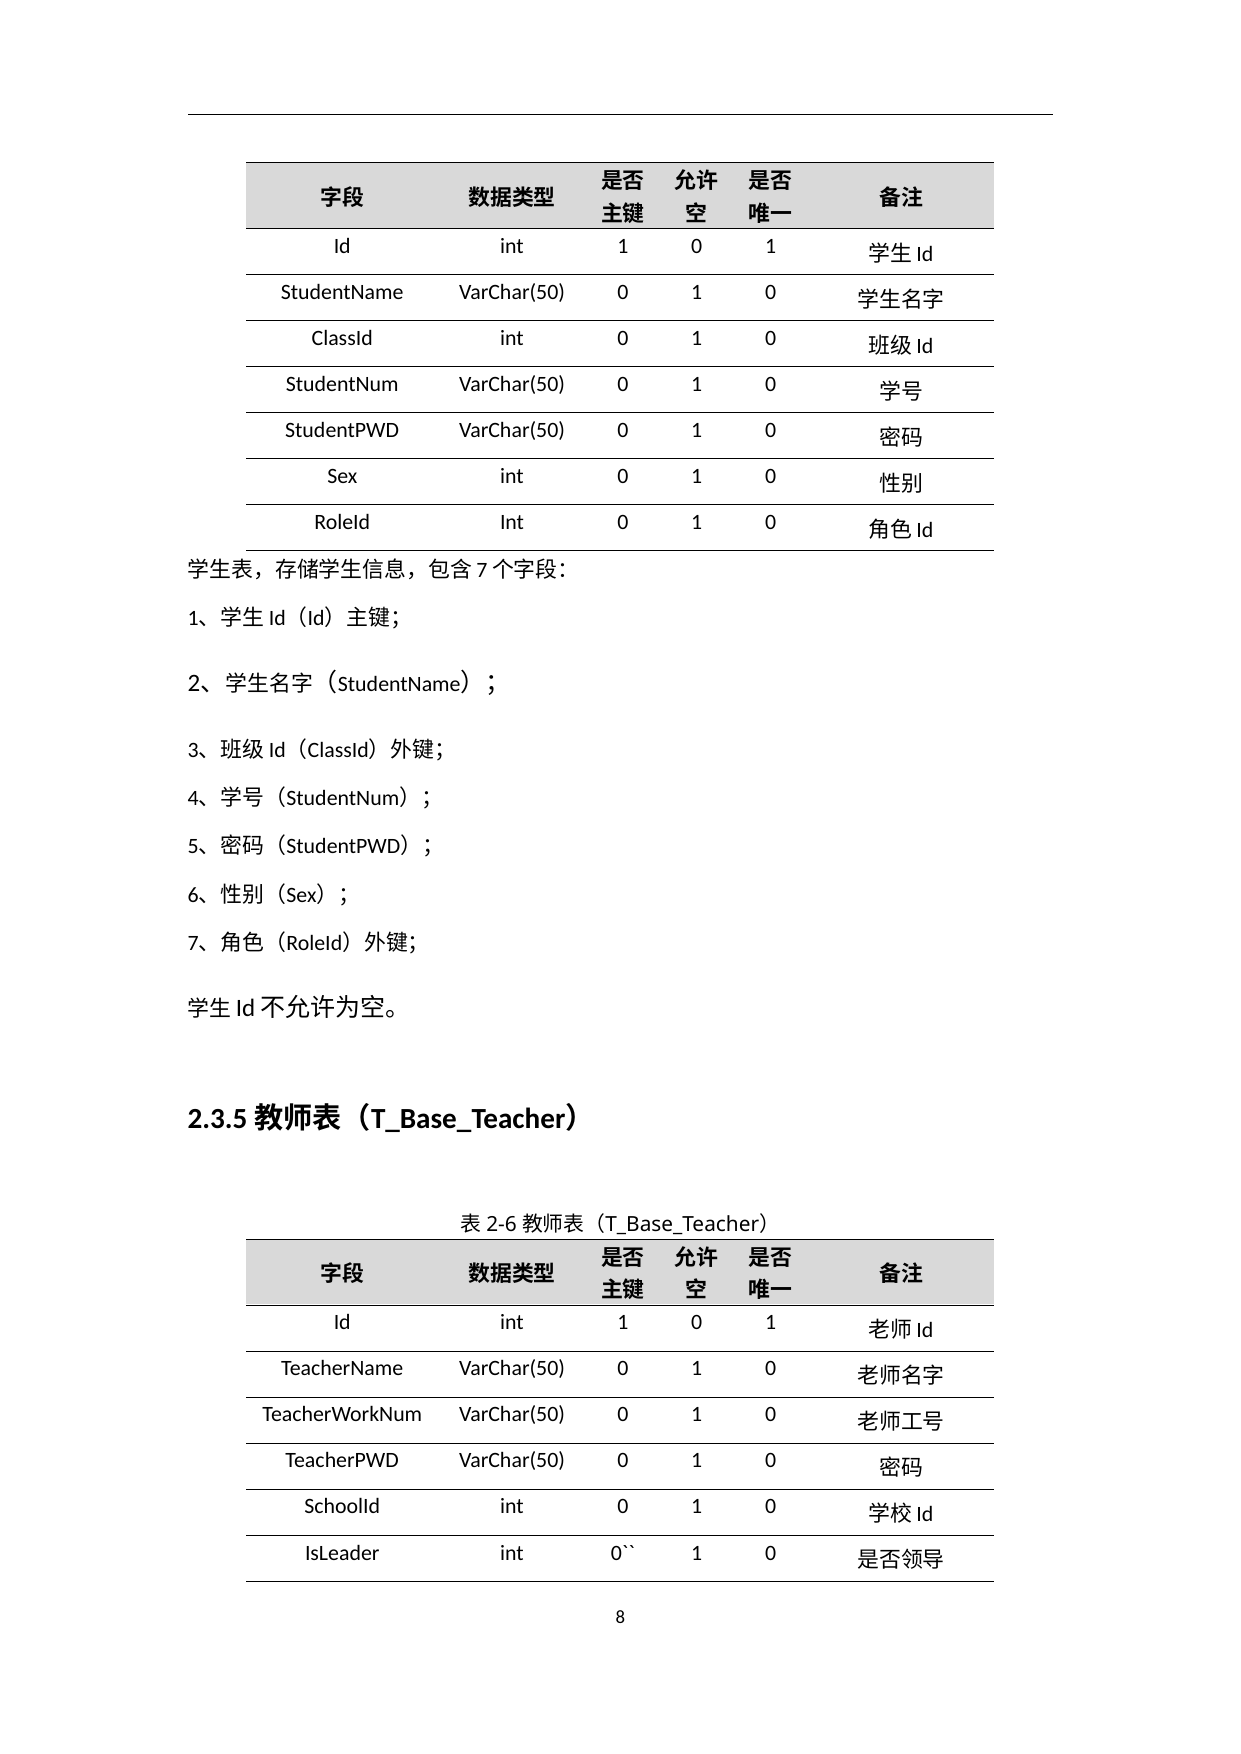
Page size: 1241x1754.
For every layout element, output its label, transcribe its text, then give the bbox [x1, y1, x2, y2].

subtitle 教师表（T_Base_Teacher） [187, 1083, 1053, 1148]
table_cell 1 [586, 229, 659, 274]
table_cell 1 [733, 229, 807, 274]
table_cell 1 [659, 1444, 733, 1489]
table_cell 学号 [807, 367, 994, 412]
list 7、角色（RoleId）外键； [187, 924, 1053, 957]
table_cell VarChar(50) [438, 1444, 586, 1489]
list 4、学号（StudentNum）； [187, 779, 1053, 812]
table_header 数据类型 [438, 163, 586, 228]
table_cell 0 [733, 1536, 807, 1581]
table_cell 老师工号 [807, 1398, 994, 1443]
list 1、学生Id（Id）主键； [187, 600, 1053, 632]
table_cell int [438, 1536, 586, 1581]
table_cell 0 [733, 1352, 807, 1397]
table_cell 0 [586, 1398, 659, 1443]
table_cell IsLeader [246, 1536, 438, 1581]
table_cell int [438, 321, 586, 366]
table_header 是否主键 [586, 1240, 659, 1304]
table_cell 1 [659, 1536, 733, 1581]
table_header 字段 [246, 163, 438, 228]
table_cell 0 [733, 459, 807, 504]
table_cell 1 [659, 459, 733, 504]
table_cell StudentNum [246, 367, 438, 412]
table_cell RoleId [246, 505, 438, 550]
table_cell 1 [659, 1490, 733, 1535]
table_cell int [438, 229, 586, 274]
table_cell Id [246, 229, 438, 274]
table_header 数据类型 [438, 1240, 586, 1304]
table_cell 是否领导 [807, 1536, 994, 1581]
table_cell 1 [659, 1352, 733, 1397]
table_cell 0 [586, 1352, 659, 1397]
table_cell 1 [659, 275, 733, 320]
table_cell 0 [733, 367, 807, 412]
table_cell 学生名字 [807, 275, 994, 320]
table_cell VarChar(50) [438, 275, 586, 320]
table_cell 密码 [807, 413, 994, 458]
table_cell 1 [733, 1306, 807, 1351]
table_cell 0 [733, 505, 807, 550]
table_header 是否主键 [586, 163, 659, 228]
table_cell 密码 [807, 1444, 994, 1489]
table_cell VarChar(50) [438, 367, 586, 412]
table_cell 0 [733, 413, 807, 458]
table_cell 班级Id [807, 321, 994, 366]
table_cell 1 [659, 367, 733, 412]
table_cell 0 [586, 459, 659, 504]
table_cell VarChar(50) [438, 1352, 586, 1397]
table_cell 0 [586, 367, 659, 412]
table_cell 性别 [807, 459, 994, 504]
table_header 是否唯一 [733, 163, 807, 228]
table_cell 0 [586, 275, 659, 320]
table_cell 老师名字 [807, 1352, 994, 1397]
table_cell TeacherName [246, 1352, 438, 1397]
table_cell 0 [659, 229, 733, 274]
table_cell 学校Id [807, 1490, 994, 1535]
table_cell 角色Id [807, 505, 994, 550]
table_cell 0 [586, 1444, 659, 1489]
table_header 备注 [807, 1240, 994, 1304]
table_cell 0 [733, 275, 807, 320]
table_cell int [438, 1490, 586, 1535]
table_cell 1 [659, 1398, 733, 1443]
table_cell VarChar(50) [438, 1398, 586, 1443]
table_cell 1 [659, 321, 733, 366]
table_cell Int [438, 505, 586, 550]
table_cell 0 [659, 1306, 733, 1351]
list 6、性别（Sex）； [187, 876, 1053, 909]
table_cell 0 [586, 413, 659, 458]
table_cell 0 [586, 505, 659, 550]
table_cell VarChar(50) [438, 413, 586, 458]
table_cell StudentPWD [246, 413, 438, 458]
table_cell 0 [733, 321, 807, 366]
table_cell int [438, 1306, 586, 1351]
table_cell 0 [586, 321, 659, 366]
table_cell 1 [586, 1306, 659, 1351]
table_cell ClassId [246, 321, 438, 366]
table_header 是否唯一 [733, 1240, 807, 1304]
table_header 允许空 [659, 1240, 733, 1304]
table_cell StudentName [246, 275, 438, 320]
table_cell Sex [246, 459, 438, 504]
list 5、密码（StudentPWD）； [187, 828, 1053, 860]
list 2、学生名字（StudentName）； [187, 648, 1053, 713]
table_cell 0 [733, 1444, 807, 1489]
table_cell 0 [586, 1490, 659, 1535]
table_cell 0 [733, 1490, 807, 1535]
table_cell TeacherPWD [246, 1444, 438, 1489]
table_header 备注 [807, 163, 994, 228]
table_cell 老师Id [807, 1306, 994, 1351]
list 学生Id不允许为空。 [187, 973, 1053, 1038]
table_cell 学生Id [807, 229, 994, 274]
table_cell SchoolId [246, 1490, 438, 1535]
table_cell TeacherWorkNum [246, 1398, 438, 1443]
table_cell int [438, 459, 586, 504]
table_cell Id [246, 1306, 438, 1351]
list 3、班级Id（ClassId）外键； [187, 731, 1053, 764]
table_cell 0 [733, 1398, 807, 1443]
table_cell 1 [659, 413, 733, 458]
text 学生表，存储学生信息，包含7个字段： [187, 551, 1053, 584]
table_cell 0`` [586, 1536, 659, 1581]
table_header 字段 [246, 1240, 438, 1304]
table_cell 1 [659, 505, 733, 550]
table_header 允许空 [659, 163, 733, 228]
